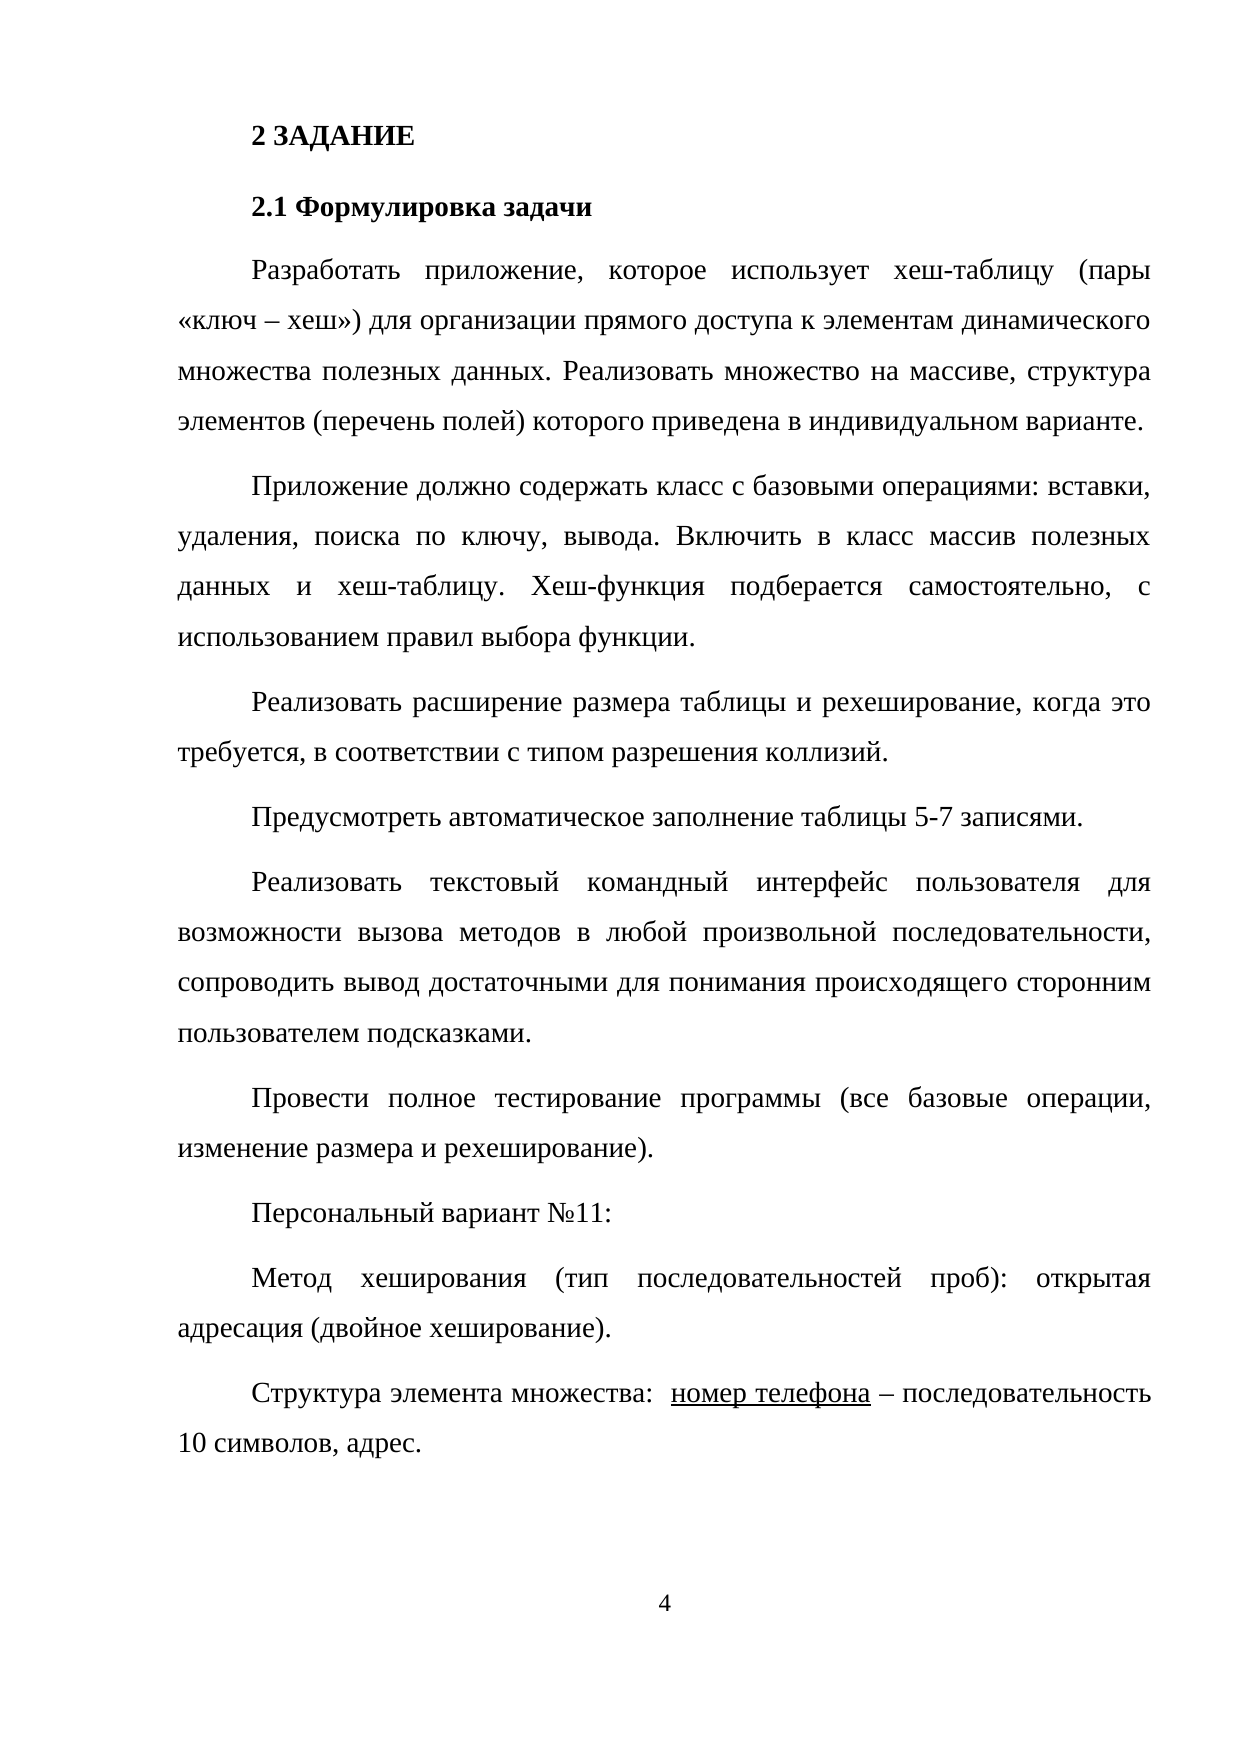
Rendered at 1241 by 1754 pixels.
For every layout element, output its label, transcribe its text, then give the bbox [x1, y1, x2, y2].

text Метод хеширования (тип последовательностей проб): открытая адресация (двойное хеширование). [177, 1260, 1152, 1344]
text Провести полное тестирование программы (все базовые операции, изменение размера и рехеширование). [177, 1080, 1152, 1163]
text Приложение должно содержать класс с базовыми операциями: вставки, удаления, поиска по ключу, вывода. Включить в класс массив полезных данных и хеш-таблицу. Хеш-функция подберается самостоятельно, с использованием правил выбора функции. [177, 468, 1152, 652]
text Реализовать расширение размера таблицы и рехеширование, когда это требуется, в соответствии с типом разрешения коллизий. [177, 684, 1152, 768]
text Предусмотреть автоматическое заполнение таблицы 5-7 записями. [177, 799, 1152, 832]
text Структура элемента множества: номер телефона – последовательность 10 символов, адрес. [177, 1375, 1152, 1459]
subtitle 2 ЗАДАНИЕ [177, 118, 1152, 152]
text Персональный вариант №11: [177, 1195, 1152, 1228]
text Реализовать текстовый командный интерфейс пользователя для возможности вызова методов в любой произвольной последовательности, сопроводить вывод достаточными для понимания происходящего сторонним пользователем подсказками. [177, 864, 1152, 1048]
subtitle 2.1 Формулировка задачи [177, 189, 1152, 223]
text Разработать приложение, которое использует хеш-таблицу (пары «ключ – хеш») для организации прямого доступа к элементам динамического множества полезных данных. Реализовать множество на массиве, структура элементов (перечень полей) которого приведена в индивидуальном варианте. [177, 252, 1152, 437]
